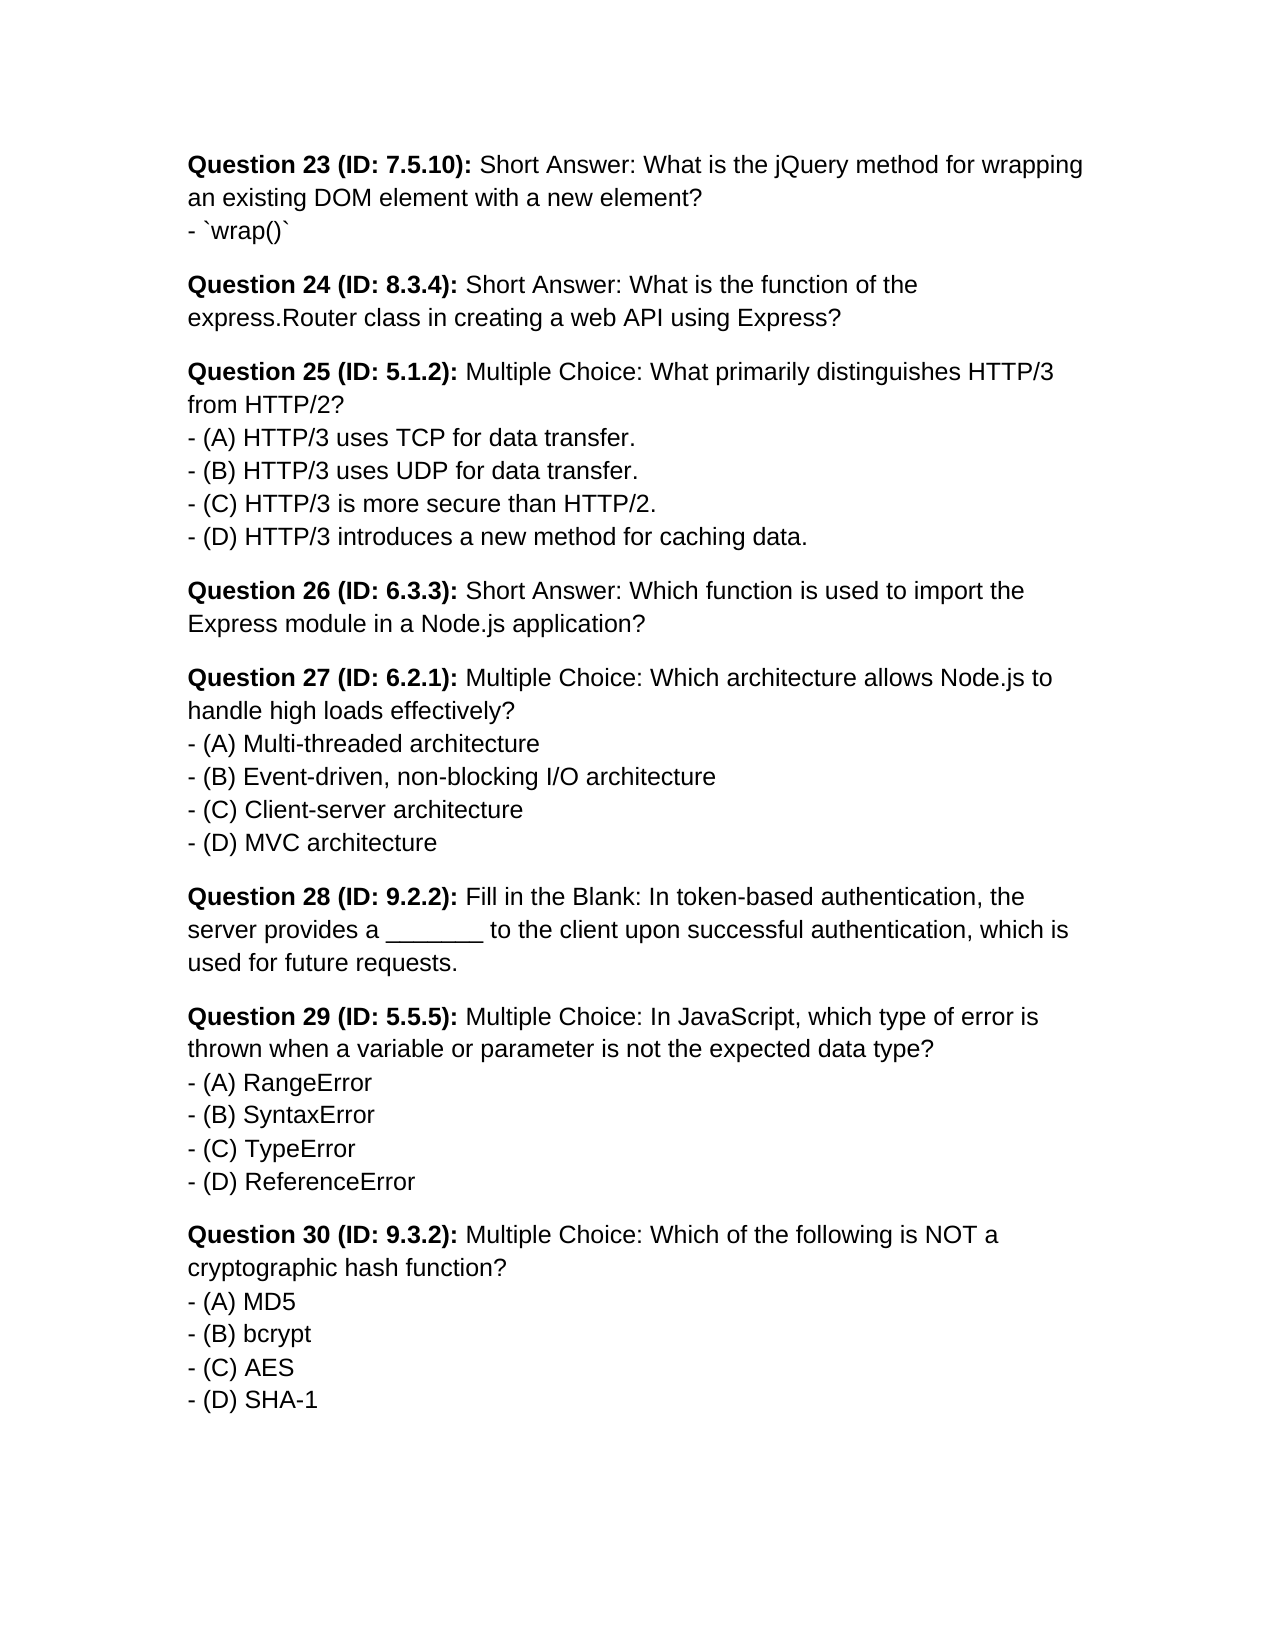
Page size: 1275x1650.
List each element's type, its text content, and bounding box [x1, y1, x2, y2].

text Question 27 (ID: 6.2.1): Multiple Choice: Which architecture allows Node.js to handle high loads effectively? - (A) Multi-threaded architecture - (B) Event-driven, non-blocking I/O architecture - (C) Client-server architecture - (D) MVC architecture [187, 663, 1087, 856]
text Question 23 (ID: 7.5.10): Short Answer: What is the jQuery method for wrapping an existing DOM element with a new element? - `wrap()` [187, 150, 1087, 245]
text Question 24 (ID: 8.3.4): Short Answer: What is the function of the express.Router class in creating a web API using Express? [187, 270, 1087, 332]
text Question 26 (ID: 6.3.3): Short Answer: Which function is used to import the Express module in a Node.js application? [187, 576, 1087, 637]
text Question 25 (ID: 5.1.2): Multiple Choice: What primarily distinguishes HTTP/3 from HTTP/2? - (A) HTTP/3 uses TCP for data transfer. - (B) HTTP/3 uses UDP for data transfer. - (C) HTTP/3 is more secure than HTTP/2. - (D) HTTP/3 introduces a new method for caching data. [187, 357, 1087, 551]
text Question 30 (ID: 9.3.2): Multiple Choice: Which of the following is NOT a cryptographic hash function? - (A) MD5 - (B) bcrypt - (C) AES - (D) SHA-1 [187, 1220, 1087, 1414]
text Question 28 (ID: 9.2.2): Fill in the Blank: In token-based authentication, the server provides a _______ to the client upon successful authentication, which is used for future requests. [187, 882, 1087, 976]
text Question 29 (ID: 5.5.5): Multiple Choice: In JavaScript, which type of error is thrown when a variable or parameter is not the expected data type? - (A) RangeError - (B) SyntaxError - (C) TypeError - (D) ReferenceError [187, 1001, 1087, 1195]
